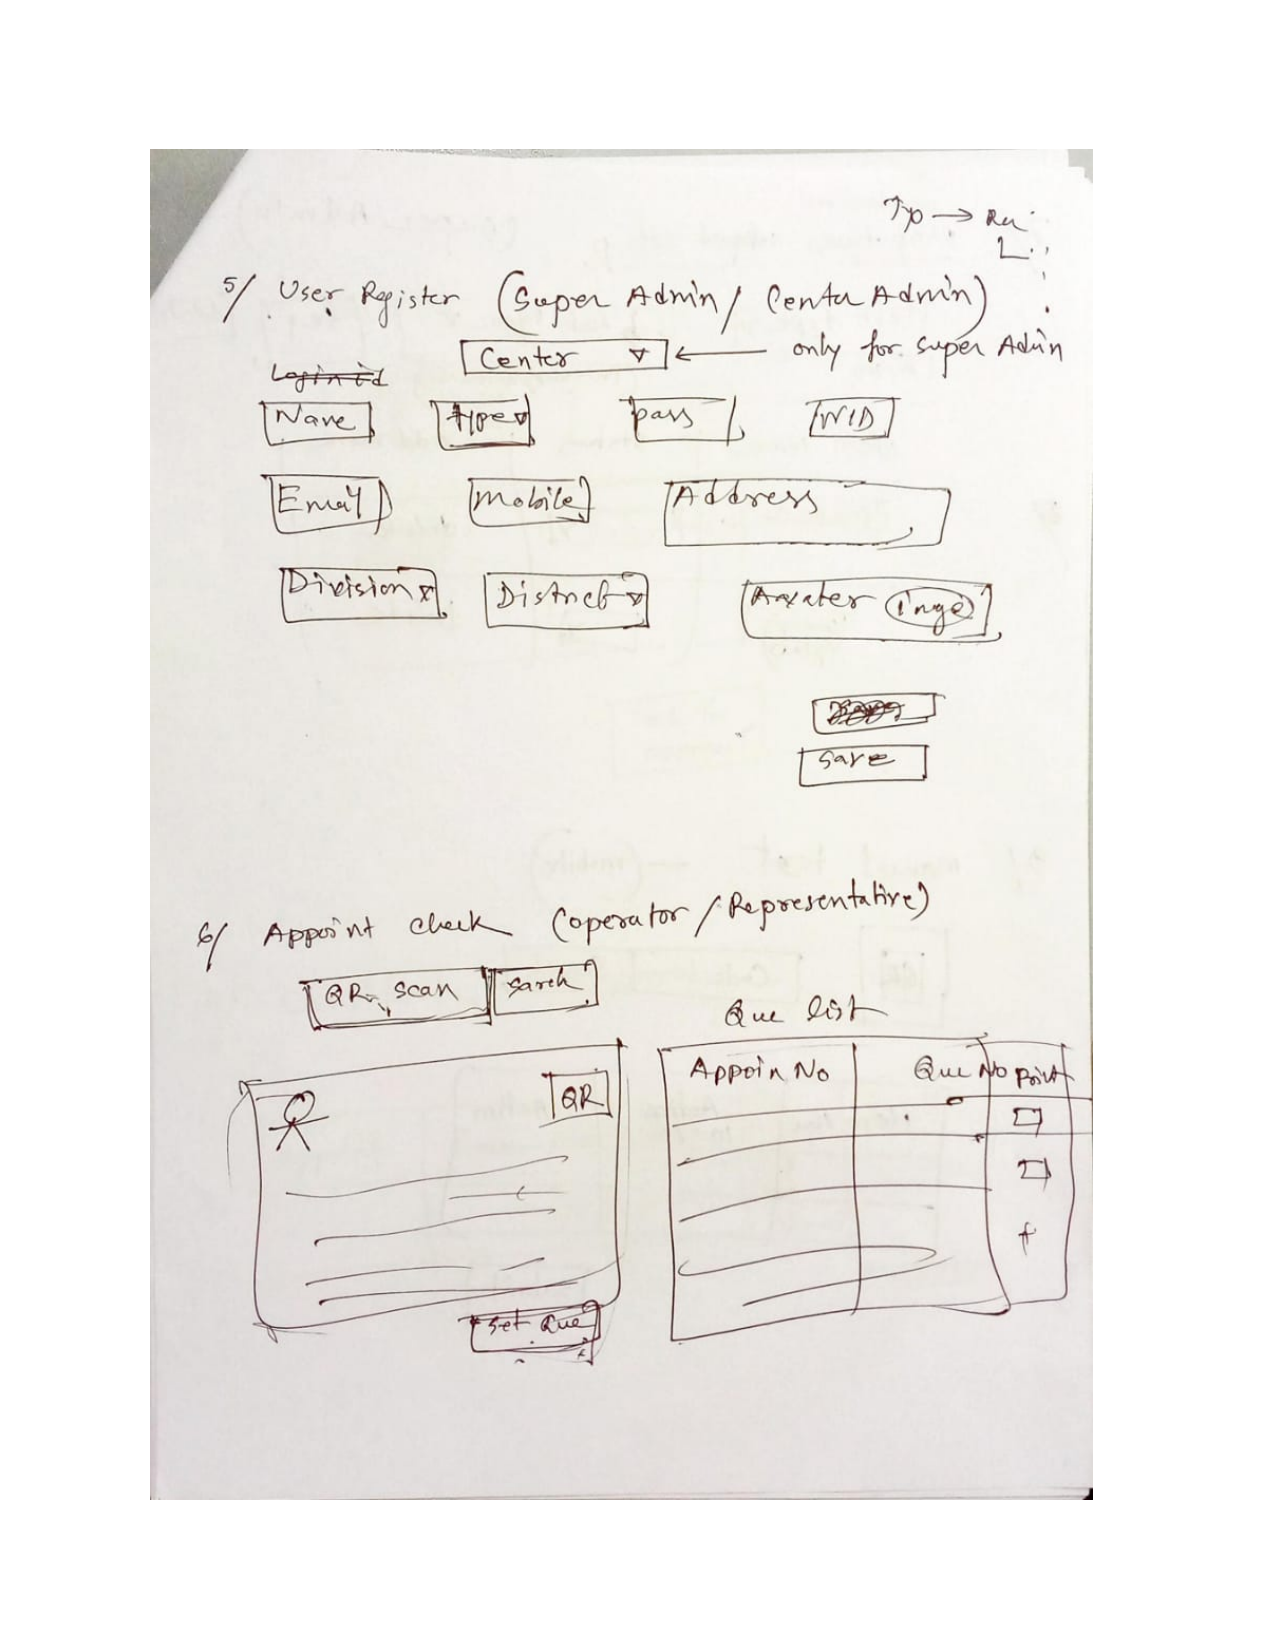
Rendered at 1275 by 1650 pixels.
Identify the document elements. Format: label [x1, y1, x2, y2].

picture [150, 149, 1093, 1500]
